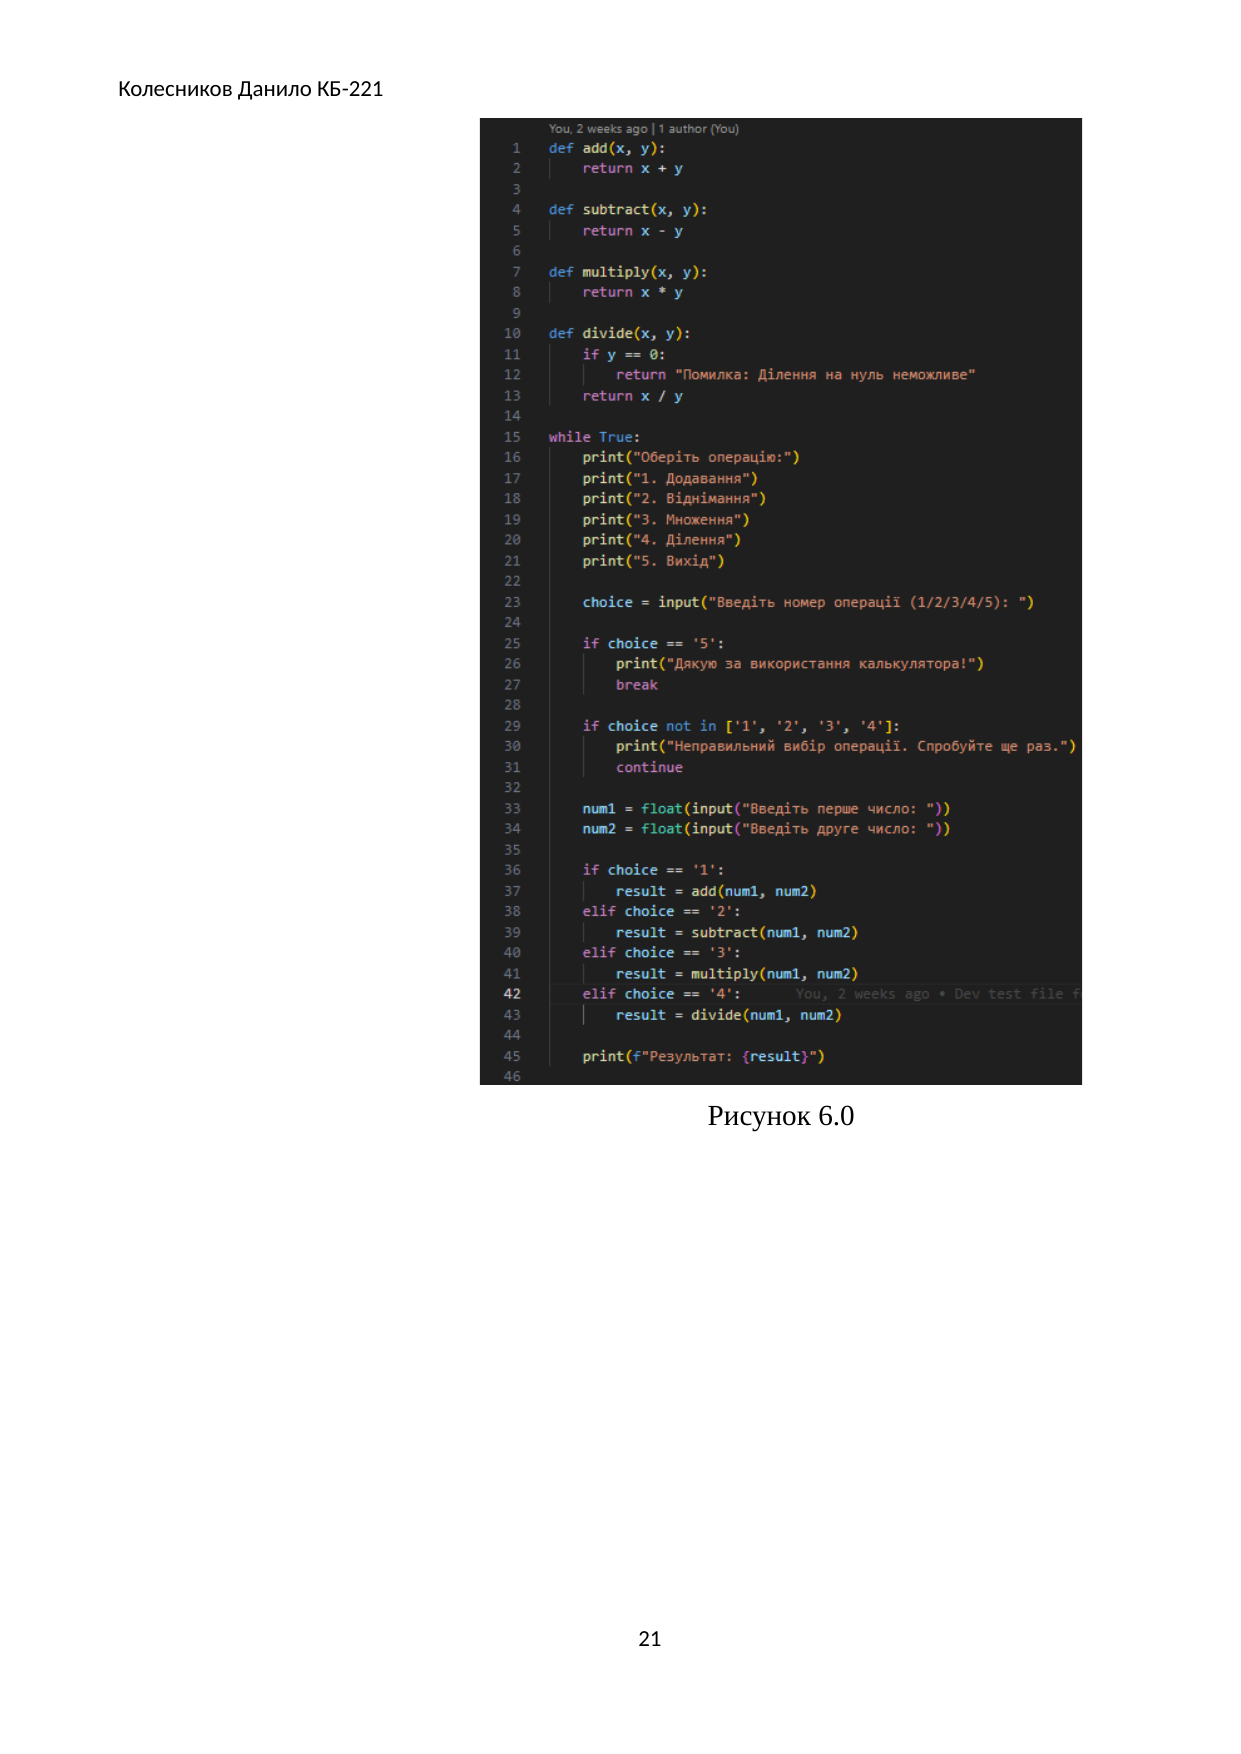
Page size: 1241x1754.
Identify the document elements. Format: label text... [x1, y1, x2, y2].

list Рисунок 6.0 [381, 1098, 1181, 1132]
picture [479, 118, 1083, 1085]
